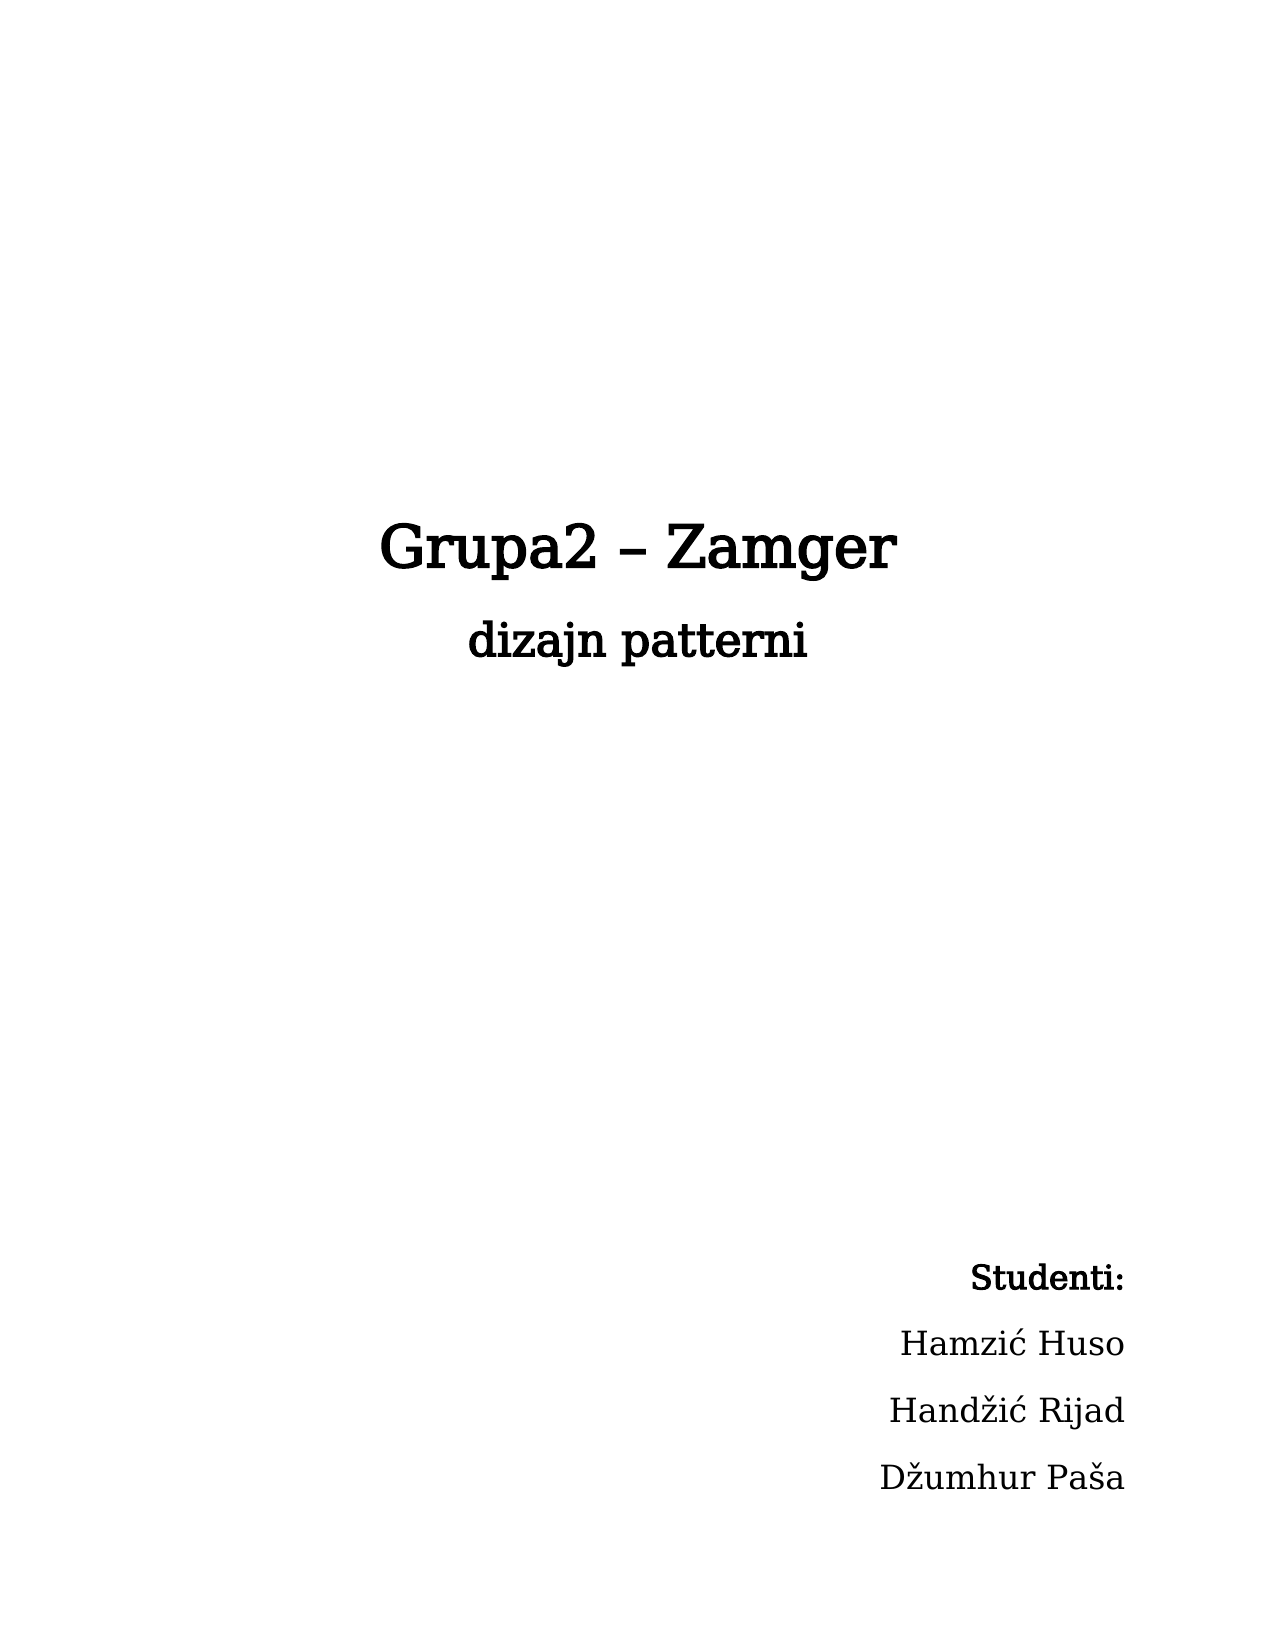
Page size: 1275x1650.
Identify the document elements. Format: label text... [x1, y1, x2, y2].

text Hamzić Huso [150, 1323, 1125, 1363]
text Grupa2 – Zamger [150, 509, 1125, 579]
text Studenti: [150, 1256, 1125, 1296]
text dizajn patterni [150, 610, 1125, 665]
text Handžić Rijad [150, 1389, 1125, 1429]
text Džumhur Paša [150, 1456, 1125, 1496]
